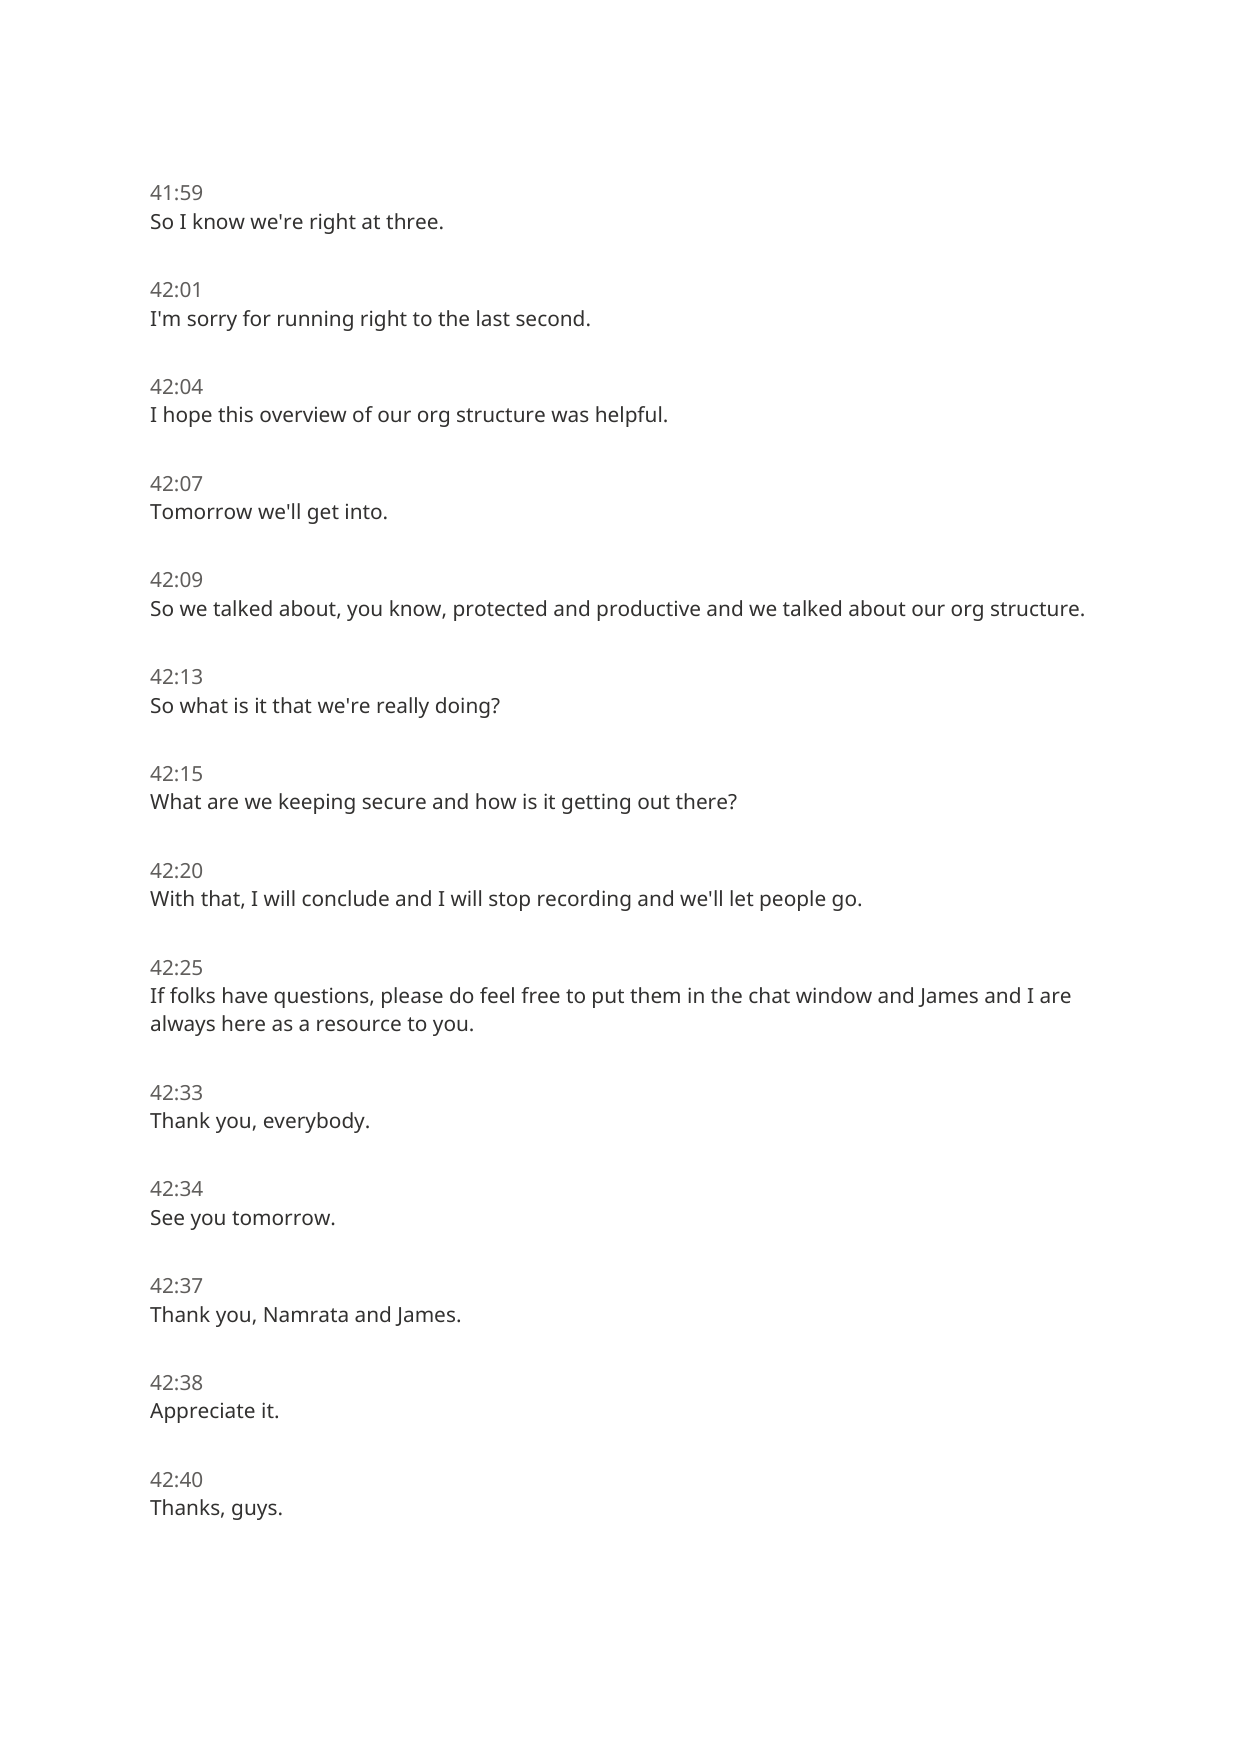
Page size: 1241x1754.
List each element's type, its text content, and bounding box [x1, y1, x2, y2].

text 42:40 Thanks, guys. [150, 1436, 1090, 1522]
text 42:07 Tomorrow we'll get into. [150, 440, 1090, 526]
text 42:20 With that, I will conclude and I will stop recording and we'll let people go. [150, 827, 1090, 913]
text 42:33 Thank you, everybody. [150, 1049, 1090, 1135]
text 42:13 So what is it that we're really doing? [150, 634, 1090, 719]
text 41:59 So I know we're right at three. [150, 150, 1090, 235]
text 42:38 Appreciate it. [150, 1340, 1090, 1425]
text 42:25 If folks have questions, please do feel free to put them in the chat window and James and I are always here as a resource to you. [150, 924, 1090, 1038]
text 42:37 Thank you, Namrata and James. [150, 1243, 1090, 1328]
text 42:15 What are we keeping secure and how is it getting out there? [150, 731, 1090, 816]
text 42:04 I hope this overview of our org structure was helpful. [150, 343, 1090, 429]
text 42:09 So we talked about, you know, protected and productive and we talked about our org structure. [150, 537, 1090, 622]
text 42:34 See you tomorrow. [150, 1146, 1090, 1231]
text 42:01 I'm sorry for running right to the last second. [150, 247, 1090, 332]
